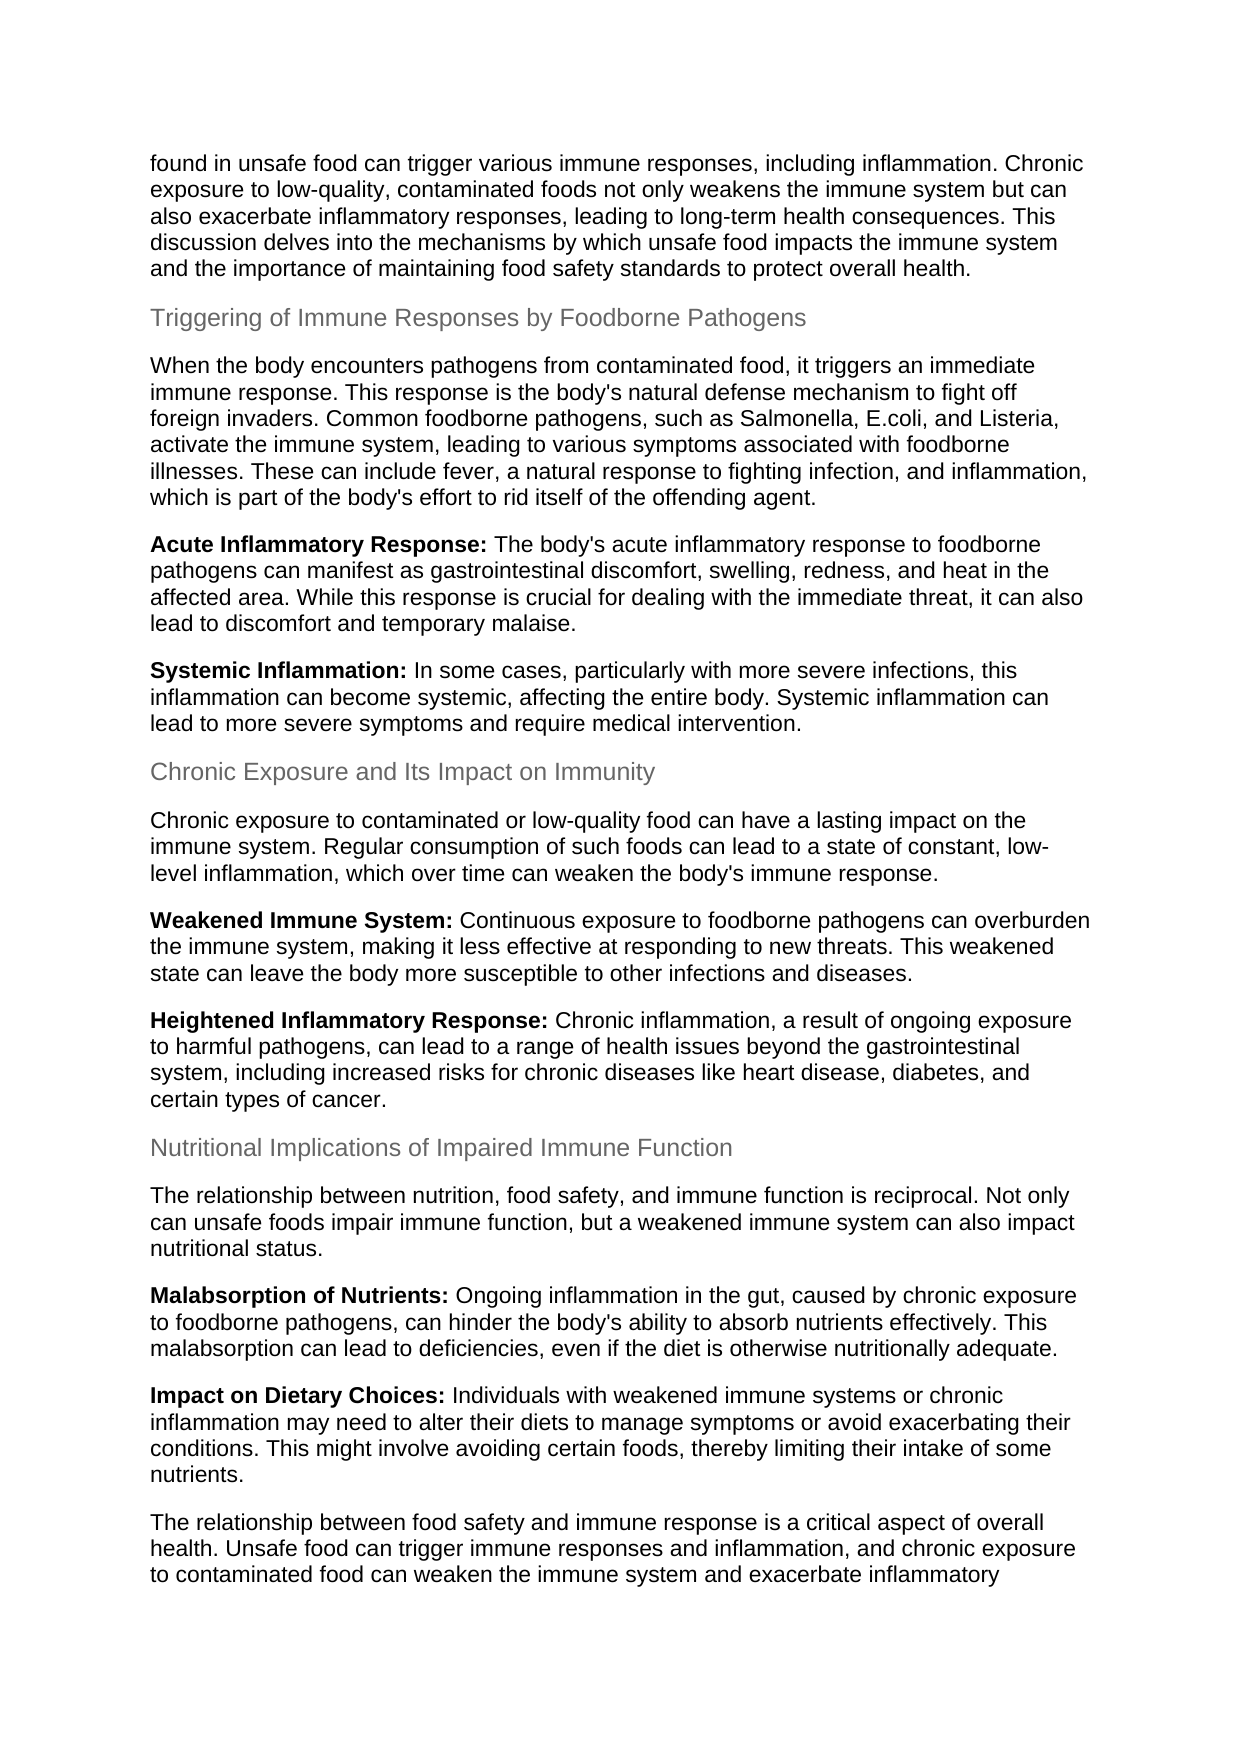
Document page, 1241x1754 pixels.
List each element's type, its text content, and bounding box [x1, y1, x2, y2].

subtitle Triggering of Immune Responses by Foodborne Pathogens [150, 303, 1090, 331]
text When the body encounters pathogens from contaminated food, it triggers an immediate immune response. This response is the body's natural defense mechanism to fight off foreign invaders. Common foodborne pathogens, such as Salmonella, E.coli, and Listeria, activate the immune system, leading to various symptoms associated with foodborne illnesses. These can include fever, a natural response to fighting infection, and inflammation, which is part of the body's effort to rid itself of the offending agent. [150, 352, 1090, 510]
subtitle Nutritional Implications of Impaired Immune Function [150, 1133, 1090, 1162]
text Malabsorption of Nutrients: Ongoing inflammation in the gut, caused by chronic exposure to foodborne pathogens, can hinder the body's ability to absorb nutrients effectively. This malabsorption can lead to deficiencies, even if the diet is otherwise nutritionally adequate. [150, 1282, 1090, 1361]
text Impact on Dietary Choices: Individuals with weakened immune systems or chronic inflammation may need to alter their diets to manage symptoms or avoid exacerbating their conditions. This might involve avoiding certain foods, thereby limiting their intake of some nutrients. [150, 1382, 1090, 1488]
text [150, 150, 1090, 282]
text Chronic exposure to contaminated or low-quality food can have a lasting impact on the immune system. Regular consumption of such foods can lead to a state of constant, low-level inflammation, which over time can weaken the body's immune response. [150, 807, 1090, 886]
text Systemic Inflammation: In some cases, particularly with more severe infections, this inflammation can become systemic, affecting the entire body. Systemic inflammation can lead to more severe symptoms and require medical intervention. [150, 657, 1090, 736]
text Acute Inflammatory Response: The body's acute inflammatory response to foodborne pathogens can manifest as gastrointestinal discomfort, swelling, redness, and heat in the affected area. While this response is crucial for dealing with the immediate threat, it can also lead to discomfort and temporary malaise. [150, 531, 1090, 637]
text The relationship between nutrition, food safety, and immune function is reciprocal. Not only can unsafe foods impair immune function, but a weakened immune system can also impact nutritional status. [150, 1182, 1090, 1262]
text Weakened Immune System: Continuous exposure to foodborne pathogens can overburden the immune system, making it less effective at responding to new threats. This weakened state can leave the body more susceptible to other infections and diseases. [150, 907, 1090, 986]
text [150, 1508, 1090, 1588]
text Heightened Inflammatory Response: Chronic inflammation, a result of ongoing exposure to harmful pathogens, can lead to a range of health issues beyond the gastrointestinal system, including increased risks for chronic diseases like heart disease, diabetes, and certain types of cancer. [150, 1007, 1090, 1112]
subtitle Chronic Exposure and Its Impact on Immunity [150, 757, 1090, 786]
